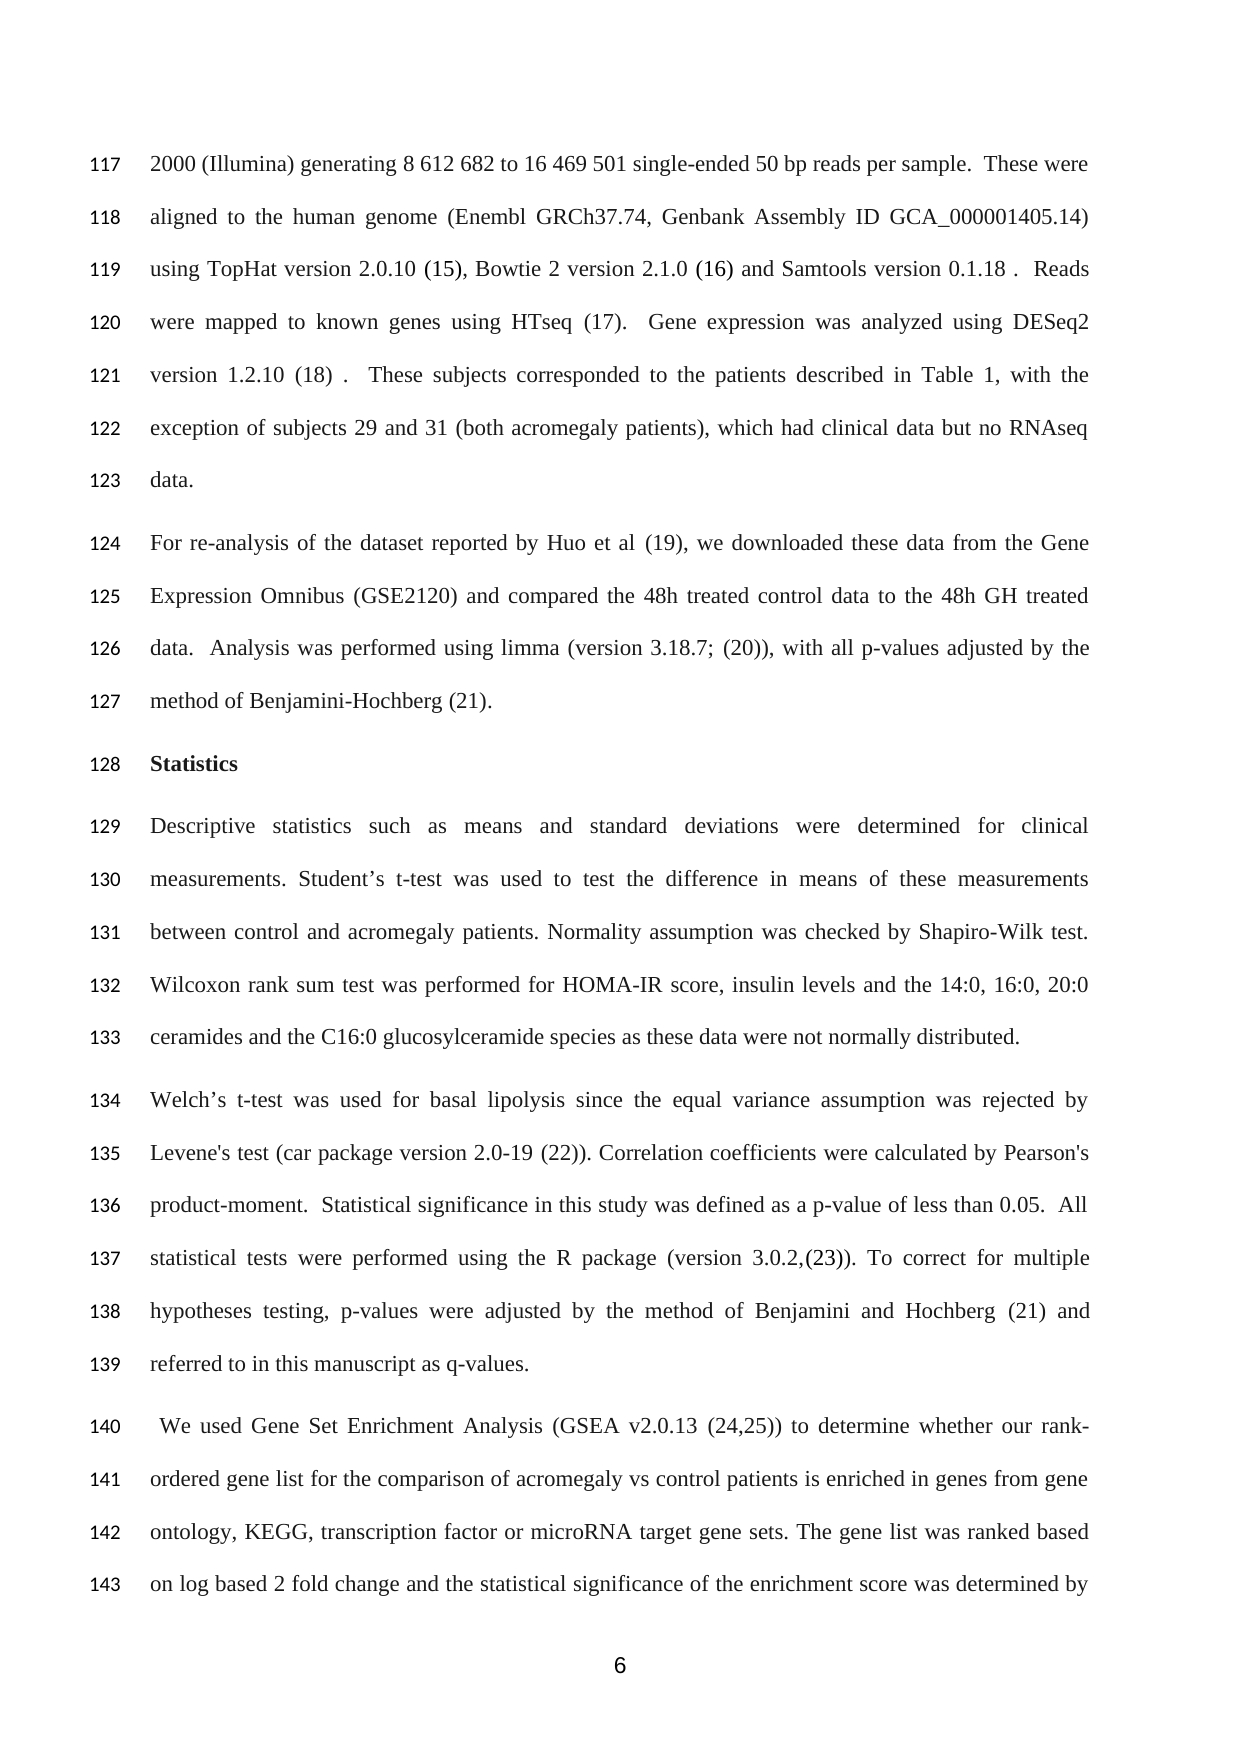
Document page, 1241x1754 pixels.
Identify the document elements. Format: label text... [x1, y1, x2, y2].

text Descriptive statistics such as means and standard deviations were determined for clinical measurements. Student’s t-test was used to test the difference in means of these measurements between control and acromegaly patients. Normality assumption was checked by Shapiro-Wilk test. Wilcoxon rank sum test was performed for HOMA-IR score, insulin levels and the 14:0, 16:0, 20:0 ceramides and the C16:0 glucosylceramide species as these data were not normally distributed. [150, 812, 1090, 1050]
text For re-analysis of the dataset reported by Huo et al (19), we downloaded these data from the Gene Expression Omnibus (GSE2120) and compared the 48h treated control data to the 48h GH treated data. Analysis was performed using limma (version 3.18.7; (20)), with all p-values adjusted by the method of Benjamini-Hochberg (21). [150, 529, 1090, 713]
text Statistics [150, 750, 1090, 776]
text Welch’s t-test was used for basal lipolysis since the equal variance assumption was rejected by Levene's test (car package version 2.0-19 (22)). Correlation coefficients were calculated by Pearson's product-moment. Statistical significance in this study was defined as a p-value of less than 0.05. All statistical tests were performed using the R package (version 3.0.2,(23)). To correct for multiple hypotheses testing, p-values were adjusted by the method of Benjamini and Hochberg (21) and referred to in this manuscript as q-values. [150, 1086, 1090, 1376]
